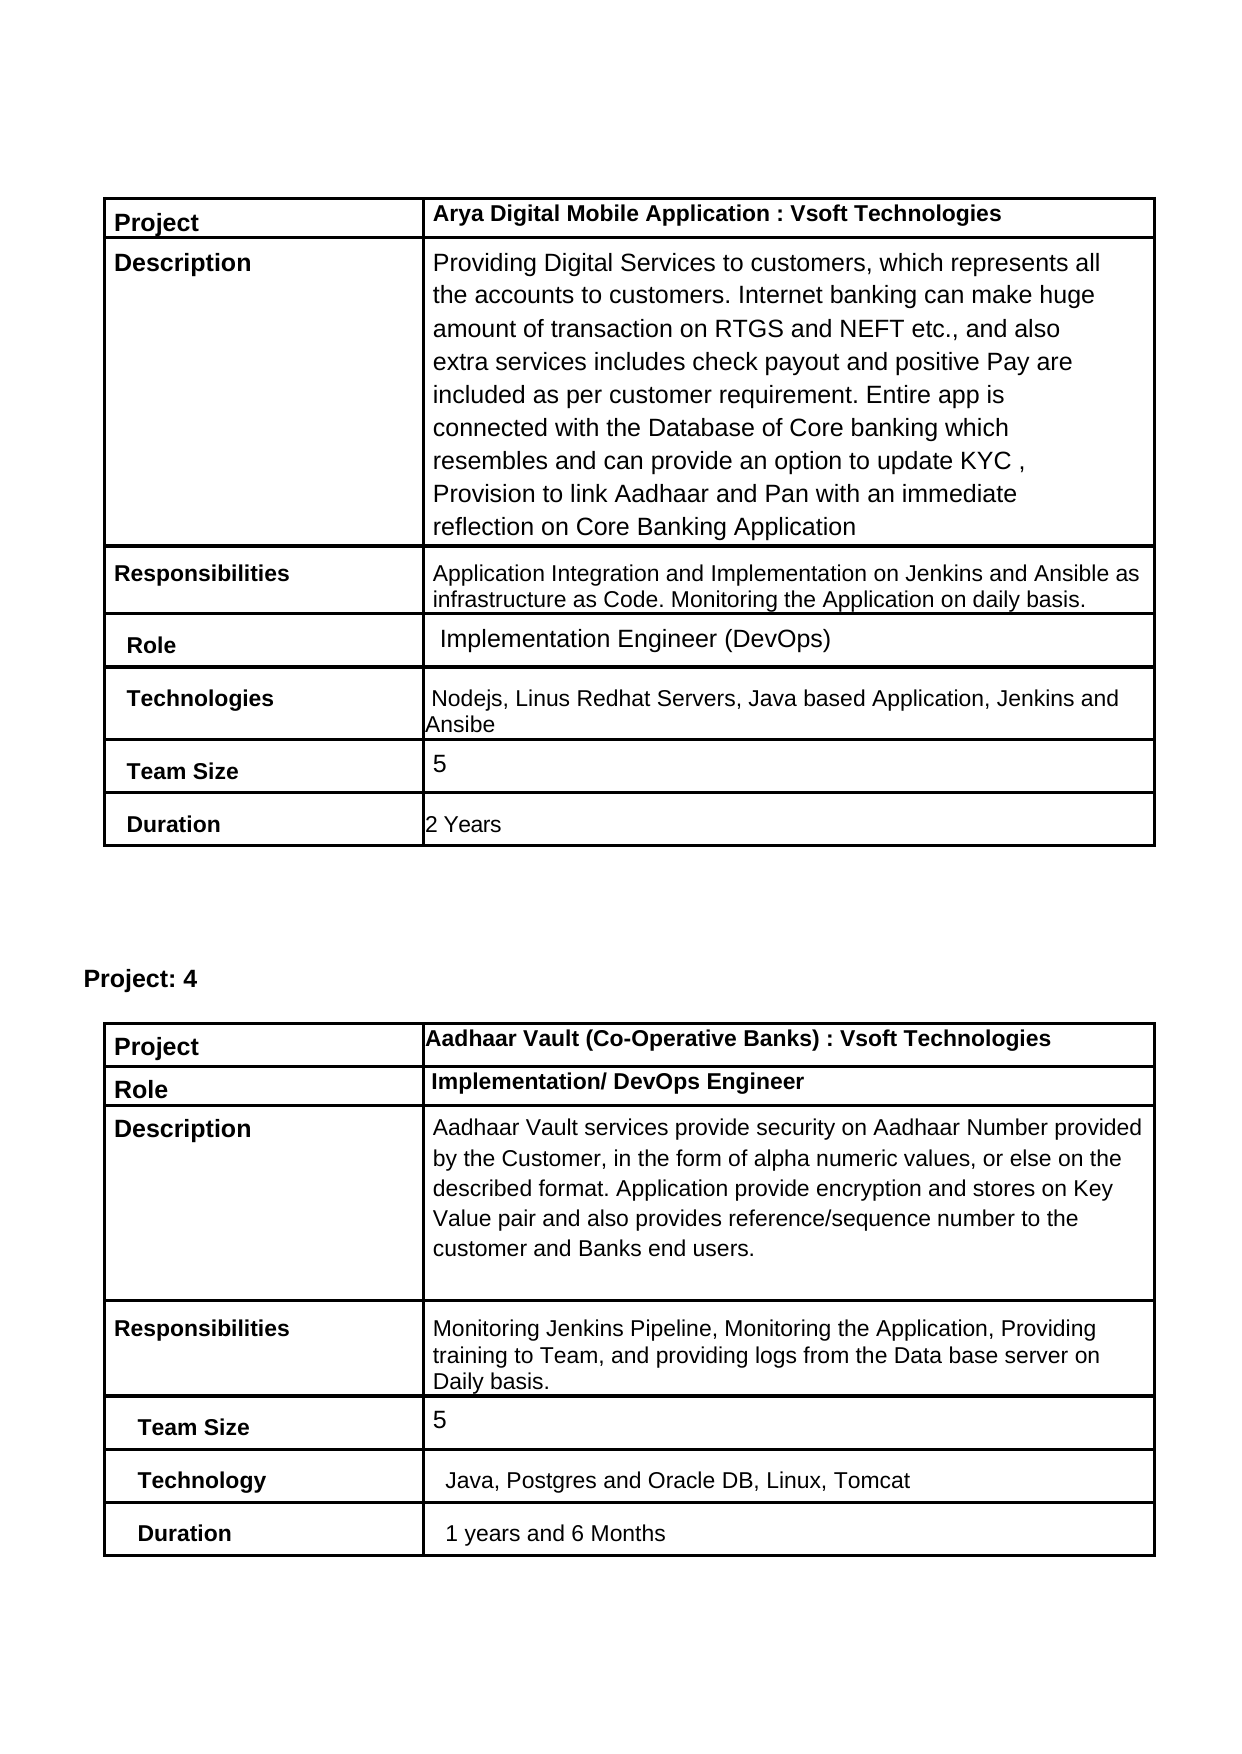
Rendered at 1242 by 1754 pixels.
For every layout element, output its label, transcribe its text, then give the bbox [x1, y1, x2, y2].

table_cell Responsibilities [106, 1302, 422, 1394]
table_cell 5 [425, 741, 1153, 791]
table_cell Aadhaar Vault services provide security on Aadhaar Number provided by the Customer, in the form of alpha numeric values, or else on the described format. Application provide encryption and stores on Key Value pair and also provides reference/sequence number to the customer and Banks end users. [425, 1107, 1153, 1298]
table_cell Nodejs, Linus Redhat Servers, Java based Application, Jenkins and Ansibe [425, 669, 1153, 738]
table_cell 1 years and 6 Months [425, 1504, 1153, 1554]
table_cell Duration [106, 794, 422, 844]
text Project: 4 [83, 964, 1221, 993]
table_cell Implementation/ DevOps Engineer [425, 1068, 1153, 1104]
table_cell Implementation Engineer (DevOps) [425, 615, 1153, 665]
table_header Arya Digital Mobile Application : Vsoft Technologies [425, 200, 1153, 236]
table_cell Monitoring Jenkins Pipeline, Monitoring the Application, Providing training to Team, and providing logs from the Data base server on Daily basis. [425, 1302, 1153, 1394]
table_cell Description [106, 239, 422, 544]
table_cell Role [106, 1068, 422, 1104]
table_cell Providing Digital Services to customers, which represents all the accounts to customers. Internet banking can make huge amount of transaction on RTGS and NEFT etc., and also extra services includes check payout and positive Pay are included as per customer requirement. Entire app is connected with the Database of Core banking which resembles and can provide an option to update KYC , Provision to link Aadhaar and Pan with an immediate reflection on Core Banking Application [425, 239, 1153, 544]
table_header Aadhaar Vault (Co-Operative Banks) : Vsoft Technologies [425, 1025, 1153, 1065]
table_cell Responsibilities [106, 548, 422, 612]
table_cell Java, Postgres and Oracle DB, Linux, Tomcat [425, 1451, 1153, 1501]
table_cell 5 [425, 1398, 1153, 1447]
table_header Project [106, 1025, 422, 1065]
table_cell 2 Years [425, 794, 1153, 844]
table_cell Team Size [106, 1398, 422, 1447]
table_cell Description [106, 1107, 422, 1298]
table_cell Technologies [106, 669, 422, 738]
table_cell Duration [106, 1504, 422, 1554]
table_cell Team Size [106, 741, 422, 791]
table_cell Application Integration and Implementation on Jenkins and Ansible as infrastructure as Code. Monitoring the Application on daily basis. [425, 548, 1153, 612]
table_cell Technology [106, 1451, 422, 1501]
table_cell Role [106, 615, 422, 665]
table_header Project [106, 200, 422, 236]
